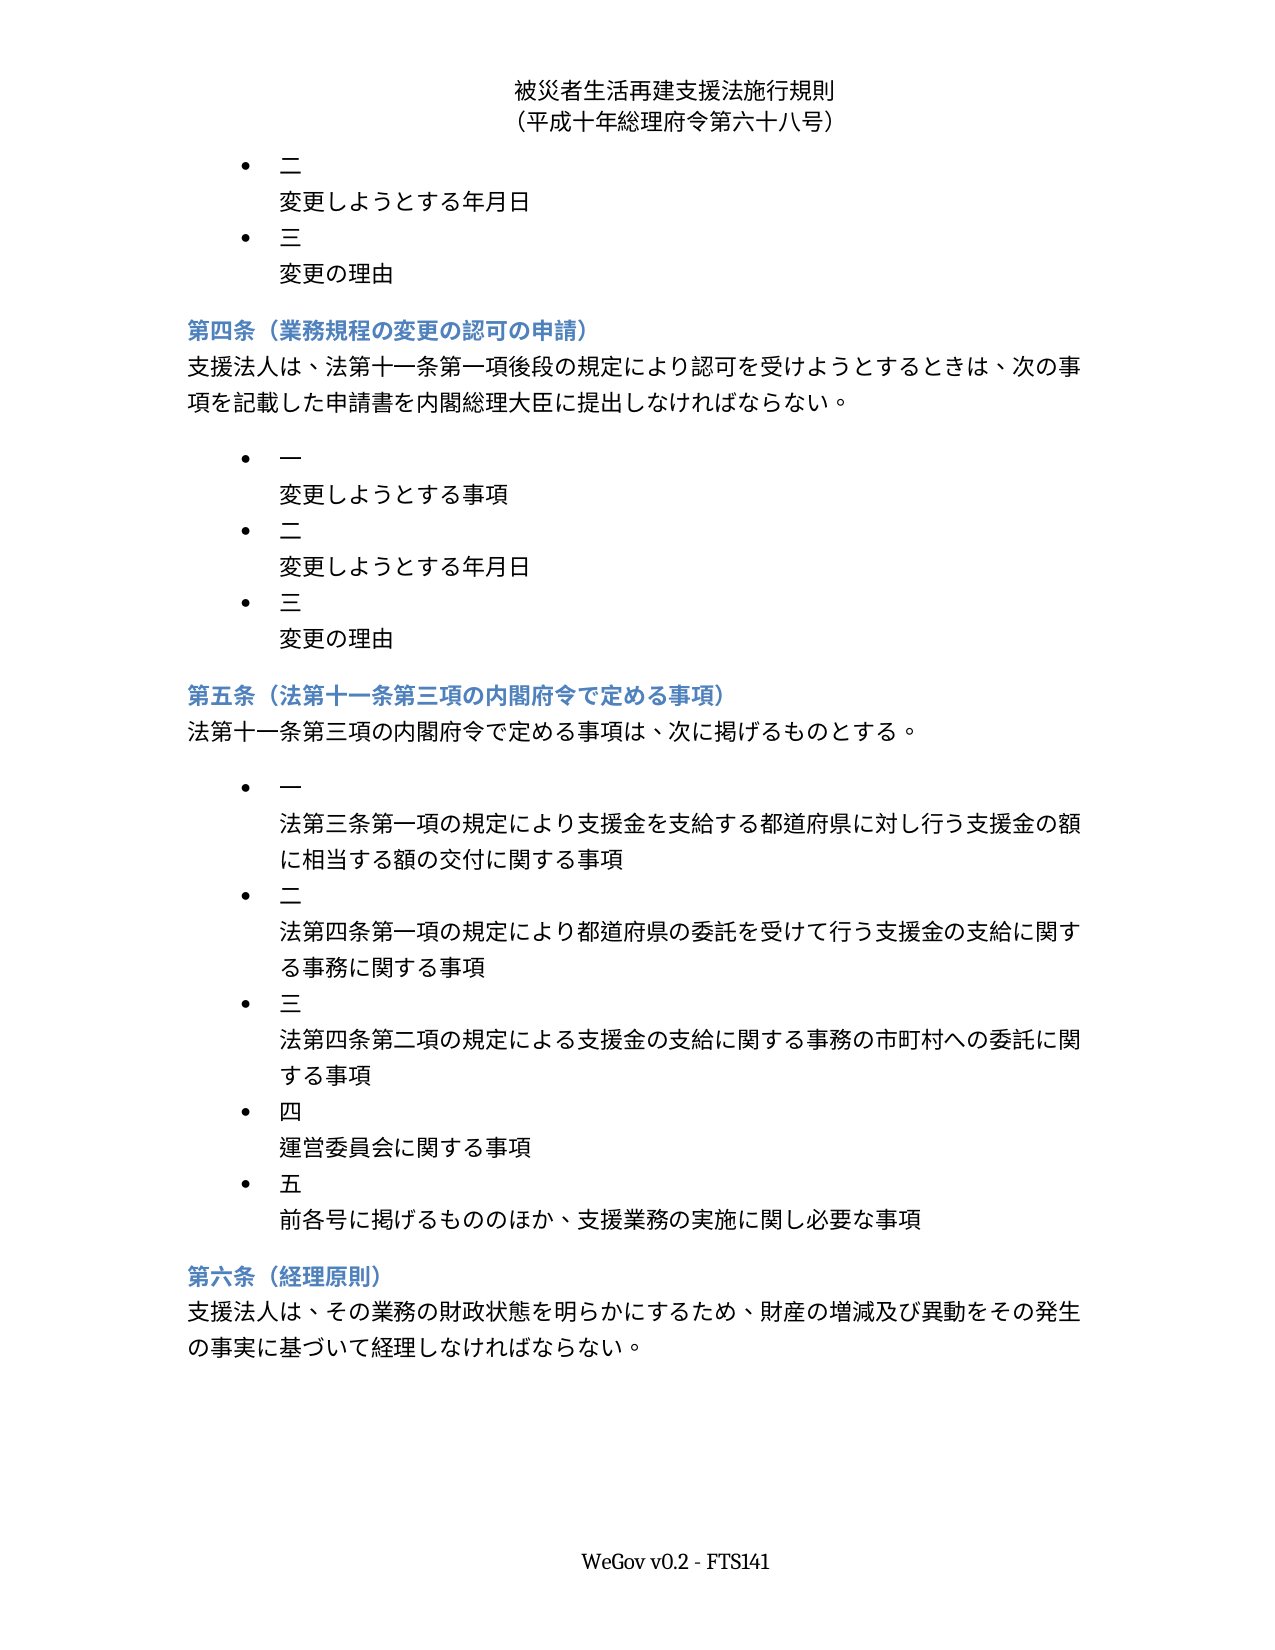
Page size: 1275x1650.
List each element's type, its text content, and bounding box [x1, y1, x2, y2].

text 支援法人は、その業務の財政状態を明らかにするため、財産の増減及び異動をその発生の事実に基づいて経理しなければならない。 [187, 1296, 1087, 1363]
list 一 変更しようとする事項 [242, 443, 1087, 510]
list 五 前各号に掲げるもののほか、支援業務の実施に関し必要な事項 [242, 1168, 1087, 1235]
list 二 法第四条第一項の規定により都道府県の委託を受けて行う支援金の支給に関する事務に関する事項 [242, 880, 1087, 983]
list 二 変更しようとする年月日 [242, 150, 1087, 217]
subtitle 第四条（業務規程の変更の認可の申請） [187, 314, 1087, 346]
list 二 変更しようとする年月日 [242, 515, 1087, 582]
list 四 運営委員会に関する事項 [242, 1096, 1087, 1163]
subtitle 第五条（法第十一条第三項の内閣府令で定める事項） [187, 680, 1087, 711]
list 一 法第三条第一項の規定により支援金を支給する都道府県に対し行う支援金の額に相当する額の交付に関する事項 [242, 772, 1087, 876]
list 三 変更の理由 [242, 587, 1087, 654]
list 三 変更の理由 [242, 222, 1087, 289]
list 三 法第四条第二項の規定による支援金の支給に関する事務の市町村への委託に関する事項 [242, 988, 1087, 1091]
text 法第十一条第三項の内閣府令で定める事項は、次に掲げるものとする。 [187, 716, 1087, 747]
subtitle 第六条（経理原則） [187, 1260, 1087, 1292]
text 支援法人は、法第十一条第一項後段の規定により認可を受けようとするときは、次の事項を記載した申請書を内閣総理大臣に提出しなければならない。 [187, 351, 1087, 418]
